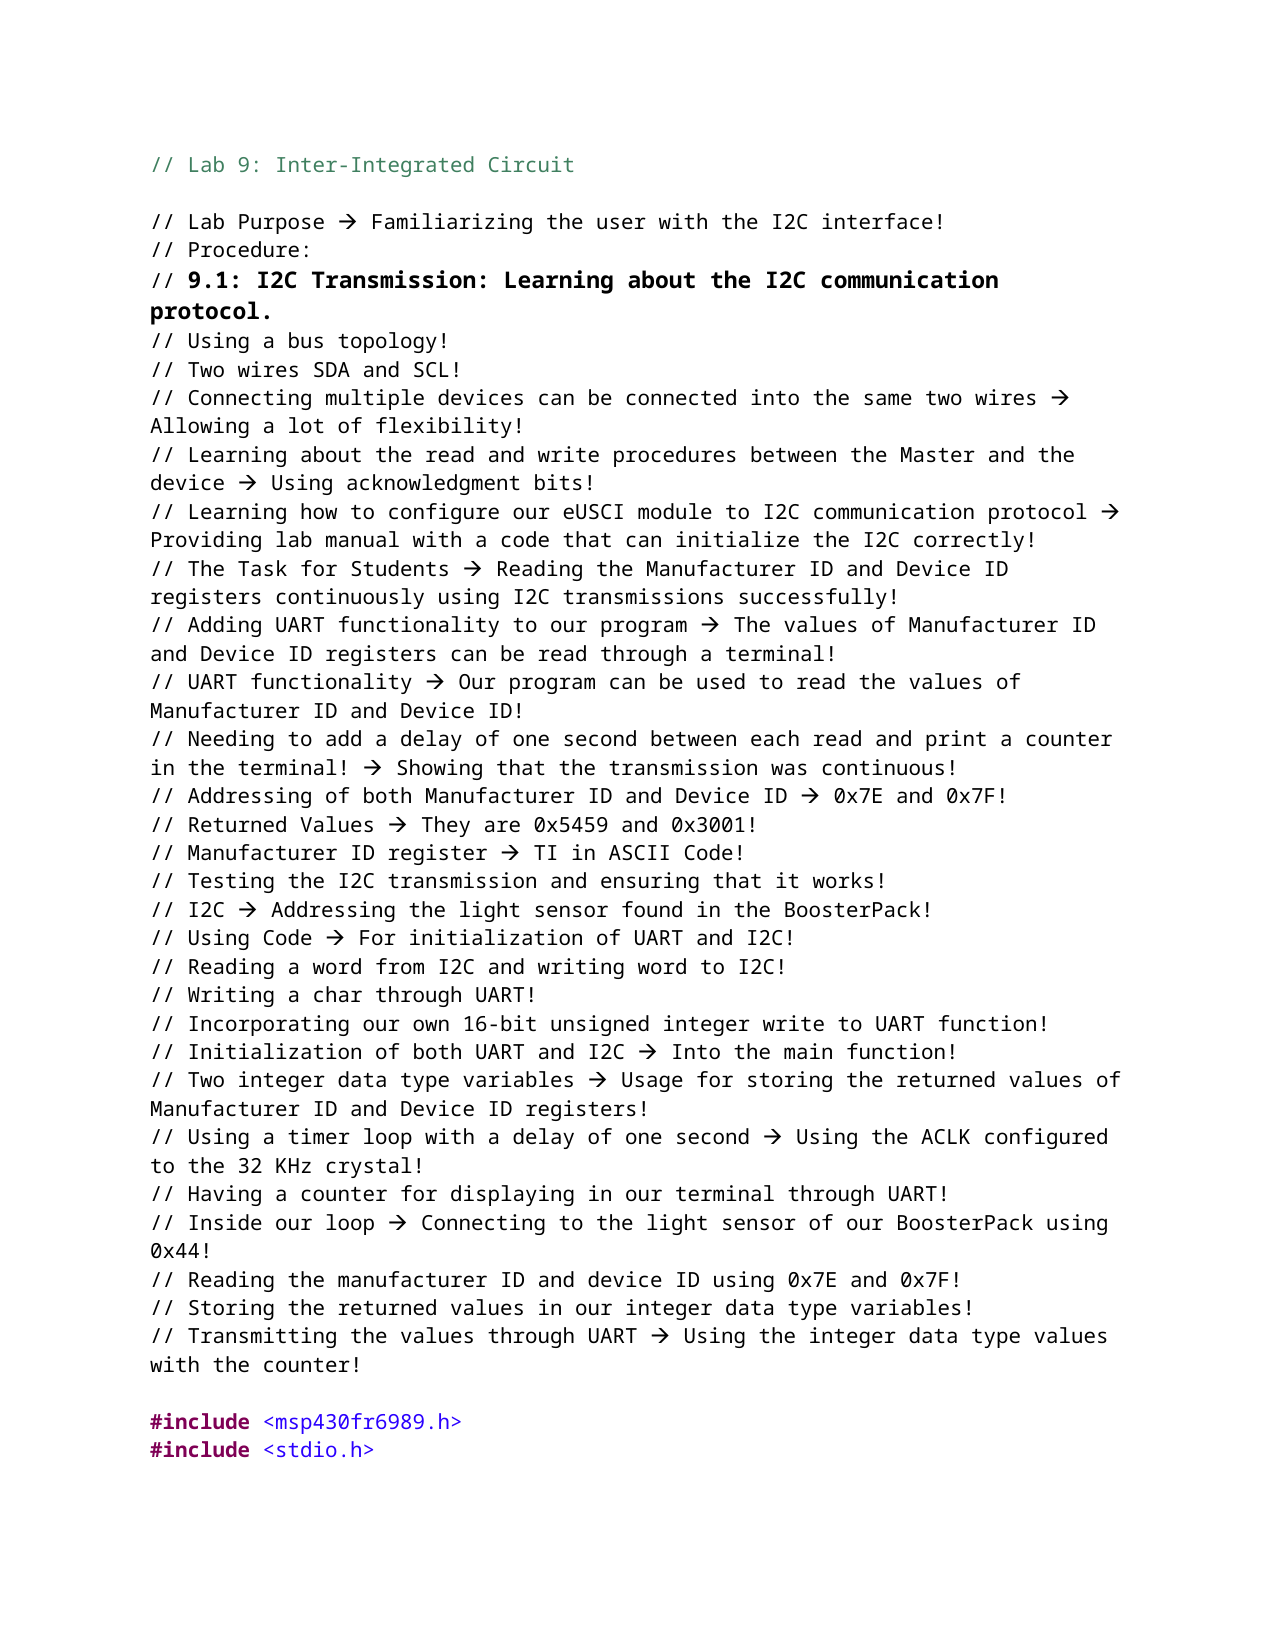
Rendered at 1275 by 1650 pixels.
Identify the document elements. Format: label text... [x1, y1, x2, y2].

text // Adding UART functionality to our program The values of Manufacturer ID and Device ID registers can be read through a terminal! [150, 611, 1125, 667]
text // UART functionality Our program can be used to read the values of Manufacturer ID and Device ID! [150, 667, 1125, 724]
text // Needing to add a delay of one second between each read and print a counter in the terminal! Showing that the transmission was continuous! [150, 724, 1125, 781]
text // Lab Purpose Familiarizing the user with the I2C interface! [150, 207, 1125, 235]
text // Using a bus topology! [150, 326, 1125, 355]
text // Initialization of both UART and I2C Into the main function! [150, 1037, 1125, 1066]
text // Manufacturer ID register TI in ASCII Code! [150, 838, 1125, 867]
text // Transmitting the values through UART Using the integer data type values with the counter! [150, 1322, 1125, 1378]
text // Incorporating our own 16-bit unsigned integer write to UART function! [150, 1009, 1125, 1037]
text // Having a counter for displaying in our terminal through UART! [150, 1179, 1125, 1208]
text // Writing a char through UART! [150, 980, 1125, 1009]
text // Two integer data type variables Usage for storing the returned values of Manufacturer ID and Device ID registers! [150, 1066, 1125, 1122]
text // Storing the returned values in our integer data type variables! [150, 1293, 1125, 1322]
text // Testing the I2C transmission and ensuring that it works! [150, 867, 1125, 895]
text // 9.1: I2C Transmission: Learning about the I2C communication protocol. [150, 264, 1125, 326]
text #include <stdio.h> [150, 1435, 1125, 1464]
text // Reading the manufacturer ID and device ID using 0x7E and 0x7F! [150, 1265, 1125, 1293]
text #include <msp430fr6989.h> [150, 1407, 1125, 1435]
text // Connecting multiple devices can be connected into the same two wires Allowing a lot of flexibility! [150, 383, 1125, 440]
text // Learning about the read and write procedures between the Master and the device Using acknowledgment bits! [150, 440, 1125, 497]
text // Addressing of both Manufacturer ID and Device ID 0x7E and 0x7F! [150, 781, 1125, 810]
text // The Task for Students Reading the Manufacturer ID and Device ID registers continuously using I2C transmissions successfully! [150, 554, 1125, 611]
text // Inside our loop Connecting to the light sensor of our BoosterPack using 0x44! [150, 1208, 1125, 1265]
text // Reading a word from I2C and writing word to I2C! [150, 952, 1125, 980]
text // Learning how to configure our eUSCI module to I2C communication protocol Providing lab manual with a code that can initialize the I2C correctly! [150, 497, 1125, 554]
text // Lab 9: Inter-Integrated Circuit [150, 150, 1125, 178]
text // Procedure: [150, 235, 1125, 264]
text // I2C Addressing the light sensor found in the BoosterPack! [150, 895, 1125, 923]
text // Returned Values They are 0x5459 and 0x3001! [150, 810, 1125, 838]
text // Two wires SDA and SCL! [150, 355, 1125, 383]
text // Using a timer loop with a delay of one second Using the ACLK configured to the 32 KHz crystal! [150, 1122, 1125, 1179]
text // Using Code For initialization of UART and I2C! [150, 923, 1125, 952]
